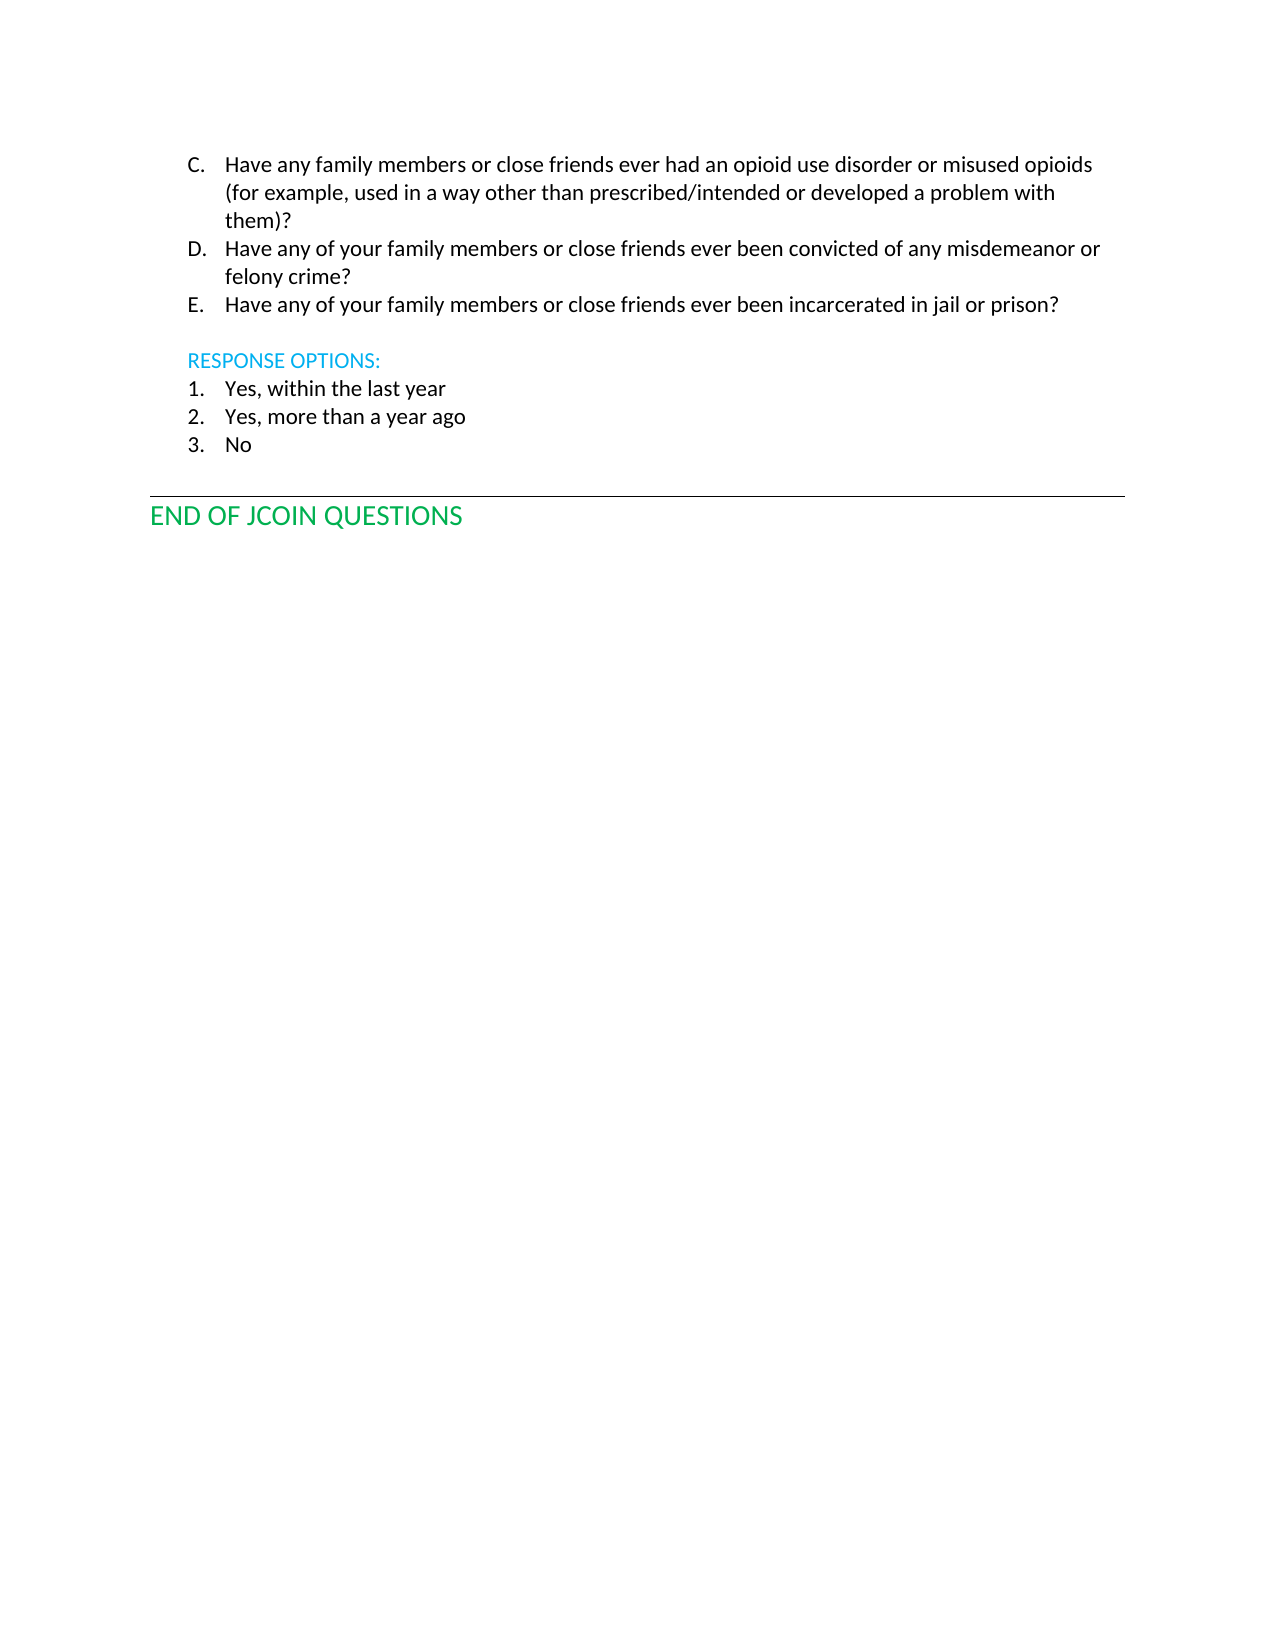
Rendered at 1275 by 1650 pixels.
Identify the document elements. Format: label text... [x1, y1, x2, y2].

text RESPONSE OPTIONS: [187, 346, 1125, 374]
list Yes, within the last year [187, 374, 1125, 402]
list Yes, more than a year ago [187, 402, 1125, 430]
list Have any family members or close friends ever had an opioid use disorder or misused opioids (for example, used in a way other than prescribed/intended or developed a problem with them)? [187, 150, 1125, 234]
list Have any of your family members or close friends ever been convicted of any misdemeanor or felony crime? [187, 234, 1125, 290]
list No [187, 430, 1125, 458]
list Have any of your family members or close friends ever been incarcerated in jail or prison? [187, 290, 1125, 318]
text END OF JCOIN QUESTIONS [150, 497, 1125, 533]
